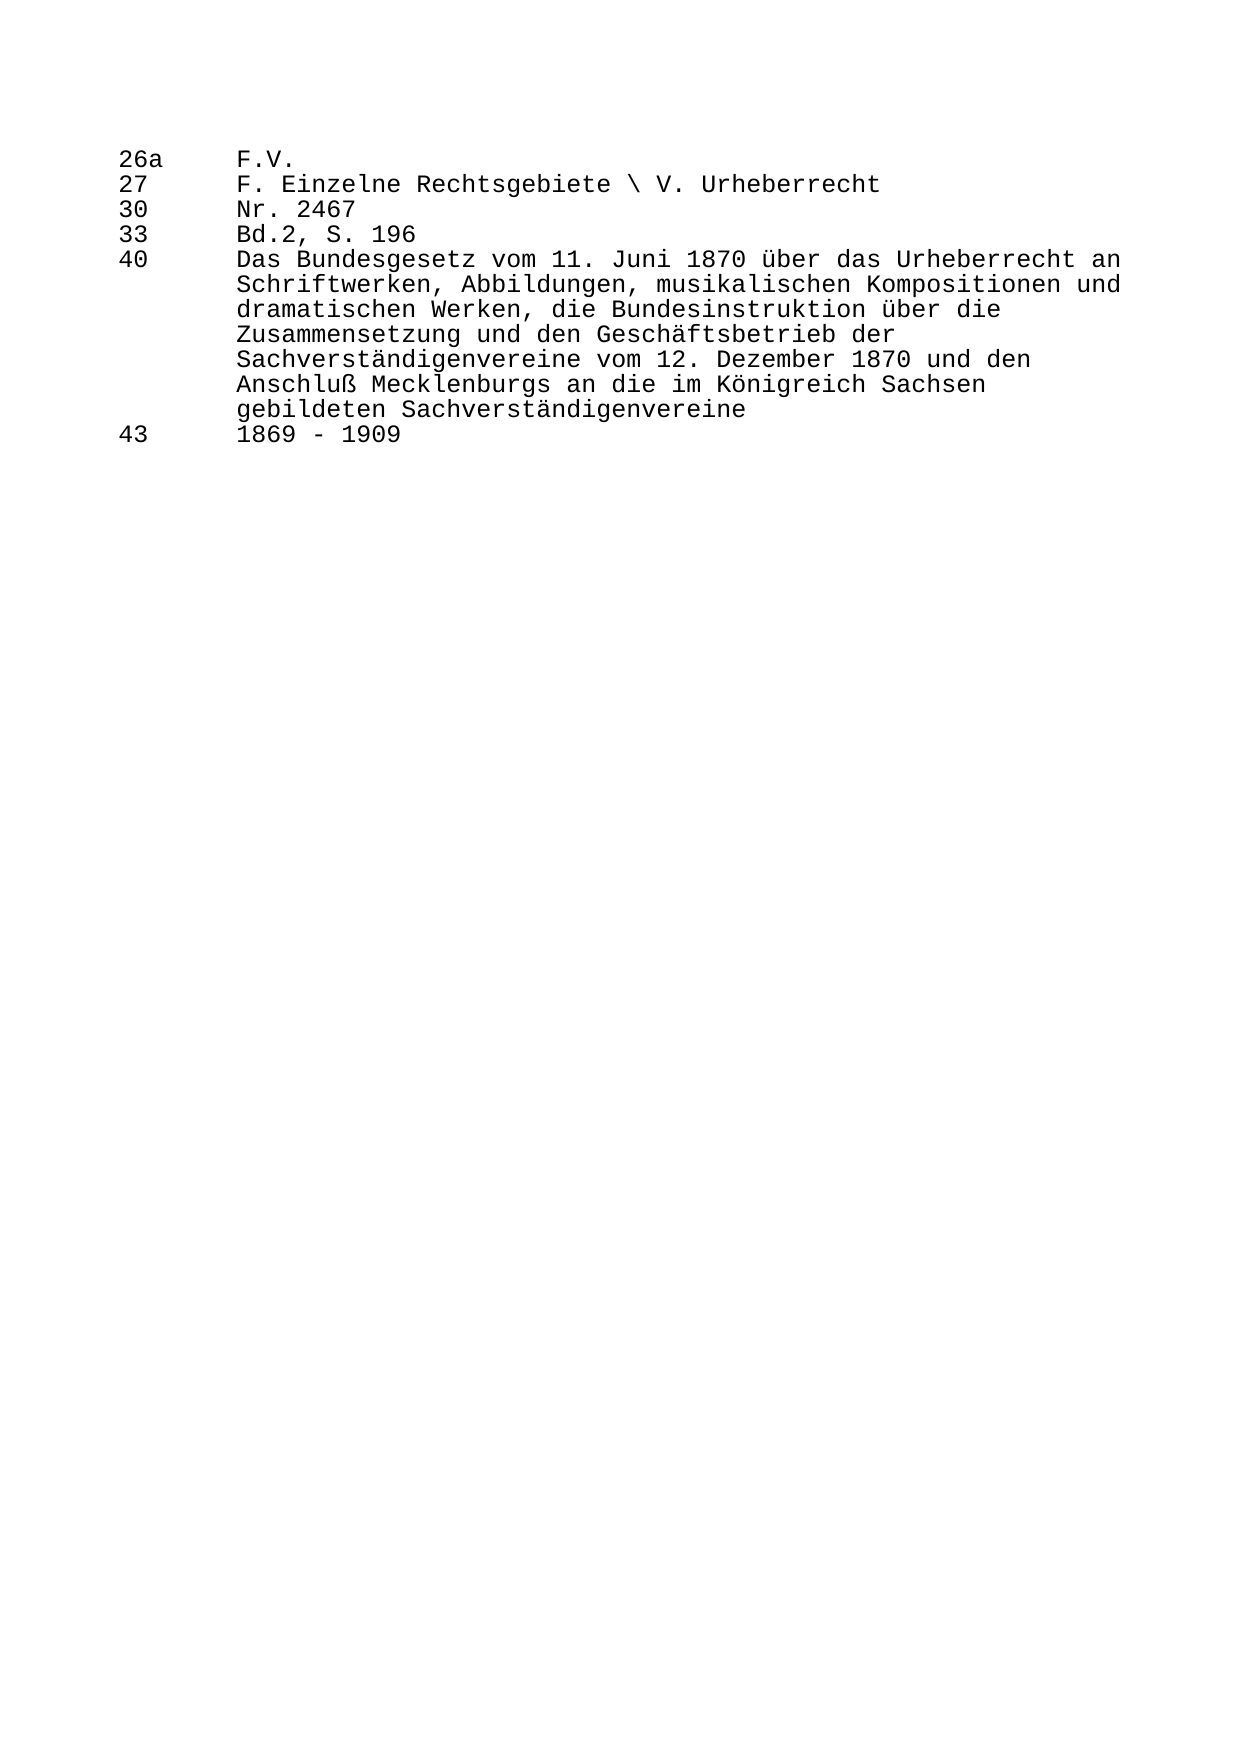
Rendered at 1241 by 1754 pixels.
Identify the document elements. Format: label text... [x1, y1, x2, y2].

text 30 Nr. 2467 [118, 198, 1122, 223]
text 40 Das Bundesgesetz vom 11. Juni 1870 über das s[Urheberrecht]s an Schriftwerken, Abbildungen, musikalischen Kompositionen und dramatischen Werken, die Bundesinstruktion über die Zusammensetzung und den Geschäftsbetrieb der Sachverständigenvereine vom z[12. Dezember 1870]z und den Anschluß o[Mecklenburg]os an die im o[2{Königreich} 1{Sachsen}]o gebildeten Sachverständigenvereine [118, 248, 1122, 423]
text 33 Bd.2, S. 196 [118, 223, 1122, 248]
text 27 F. Einzelne Rechtsgebiete \ V. Urheberrecht [118, 173, 1122, 198]
text 43 1869 - 1909 [118, 423, 1122, 448]
text 26a F.V. [118, 148, 1122, 173]
